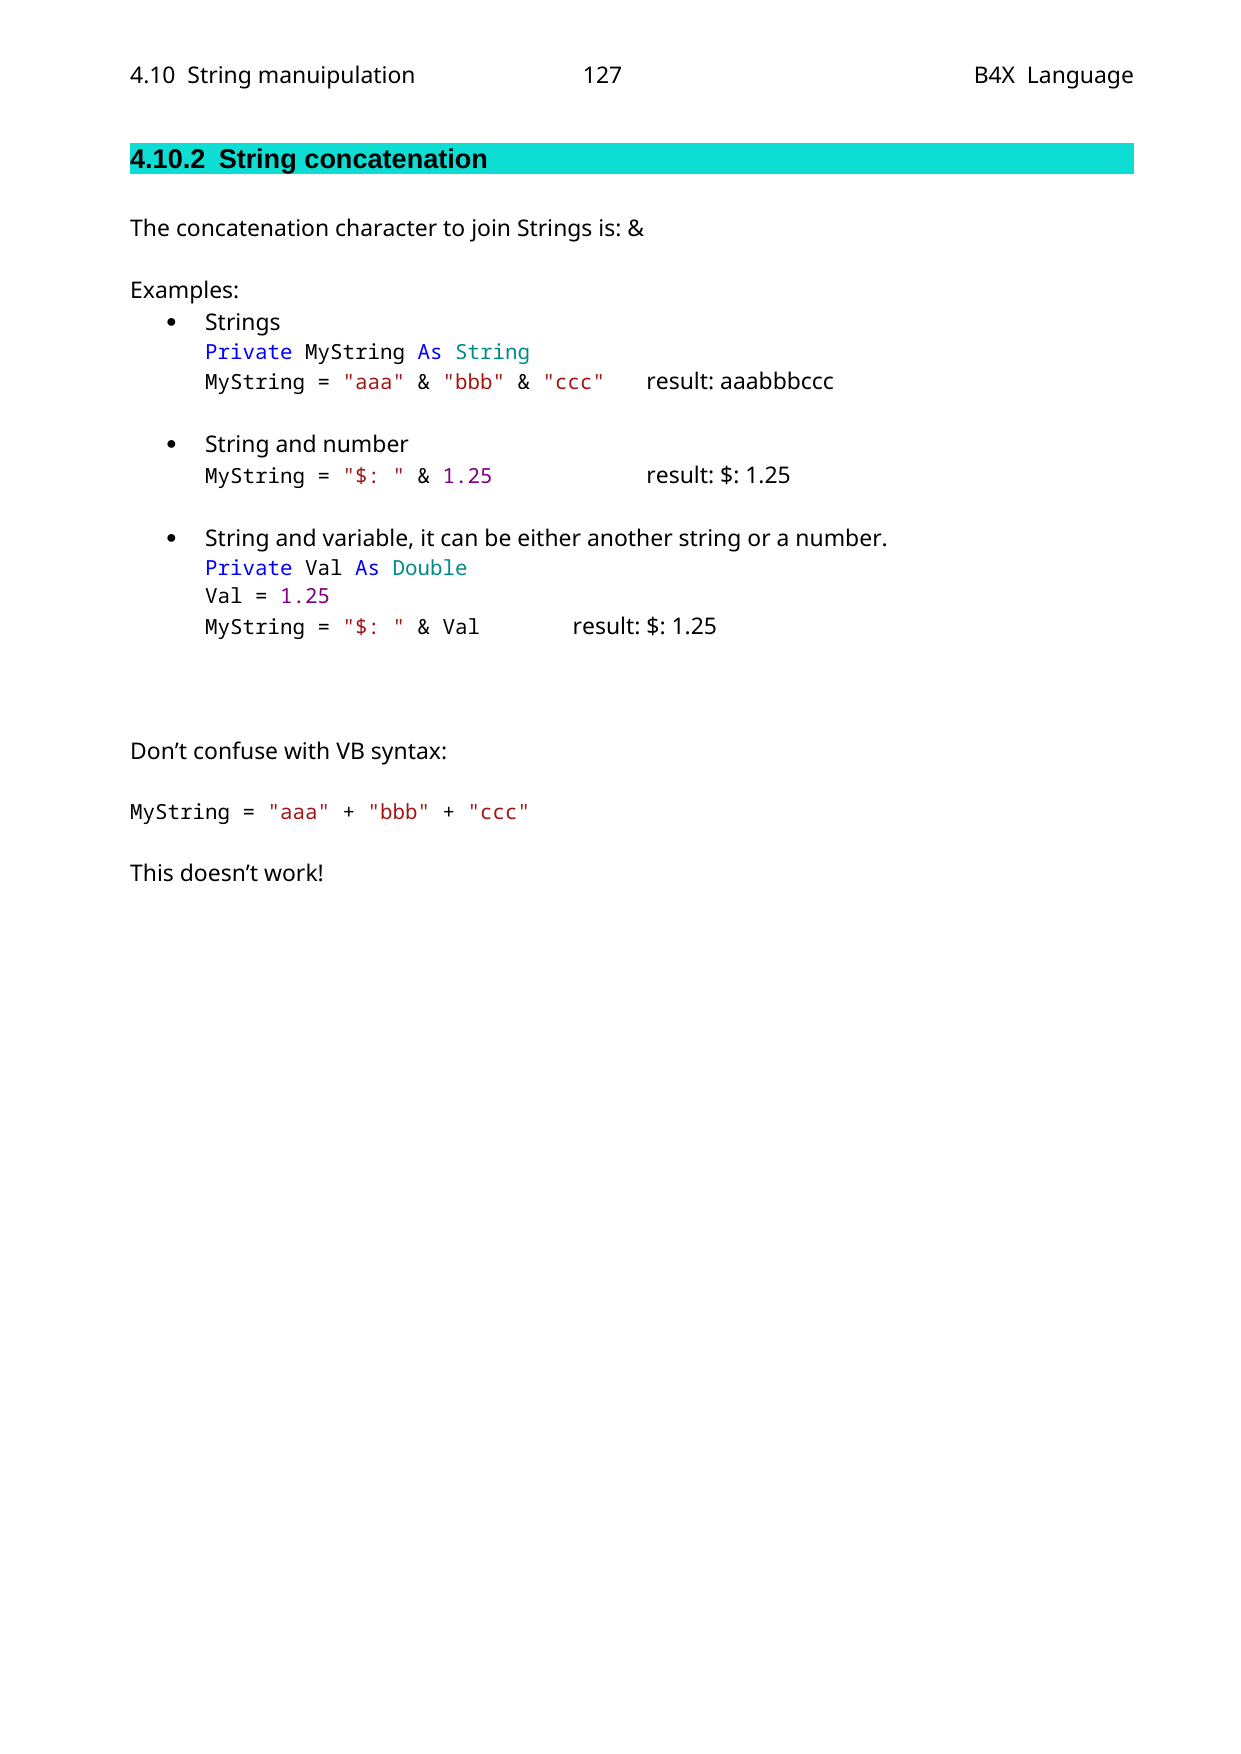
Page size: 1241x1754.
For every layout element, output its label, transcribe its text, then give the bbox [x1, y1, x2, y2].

list String and variable, it can be either another string or a number. Private Val As Double Val = 1.25 MyString = "$: " & Val result: $: 1.25 [167, 522, 1134, 703]
text The concatenation character to join Strings is: & [130, 212, 1134, 243]
subtitle String concatenation [130, 143, 1134, 174]
text MyString = "aaa" + "bbb" + "ccc" [130, 797, 1134, 826]
list Strings Private MyString As String MyString = "aaa" & "bbb" & "ccc" result: aaabbbccc [167, 306, 1134, 428]
text Examples: [130, 274, 1134, 306]
text This doesn’t work! [130, 857, 1134, 888]
text Don’t confuse with VB syntax: [130, 735, 1134, 766]
list String and number MyString = "$: " & 1.25 result: $: 1.25 [167, 428, 1134, 522]
